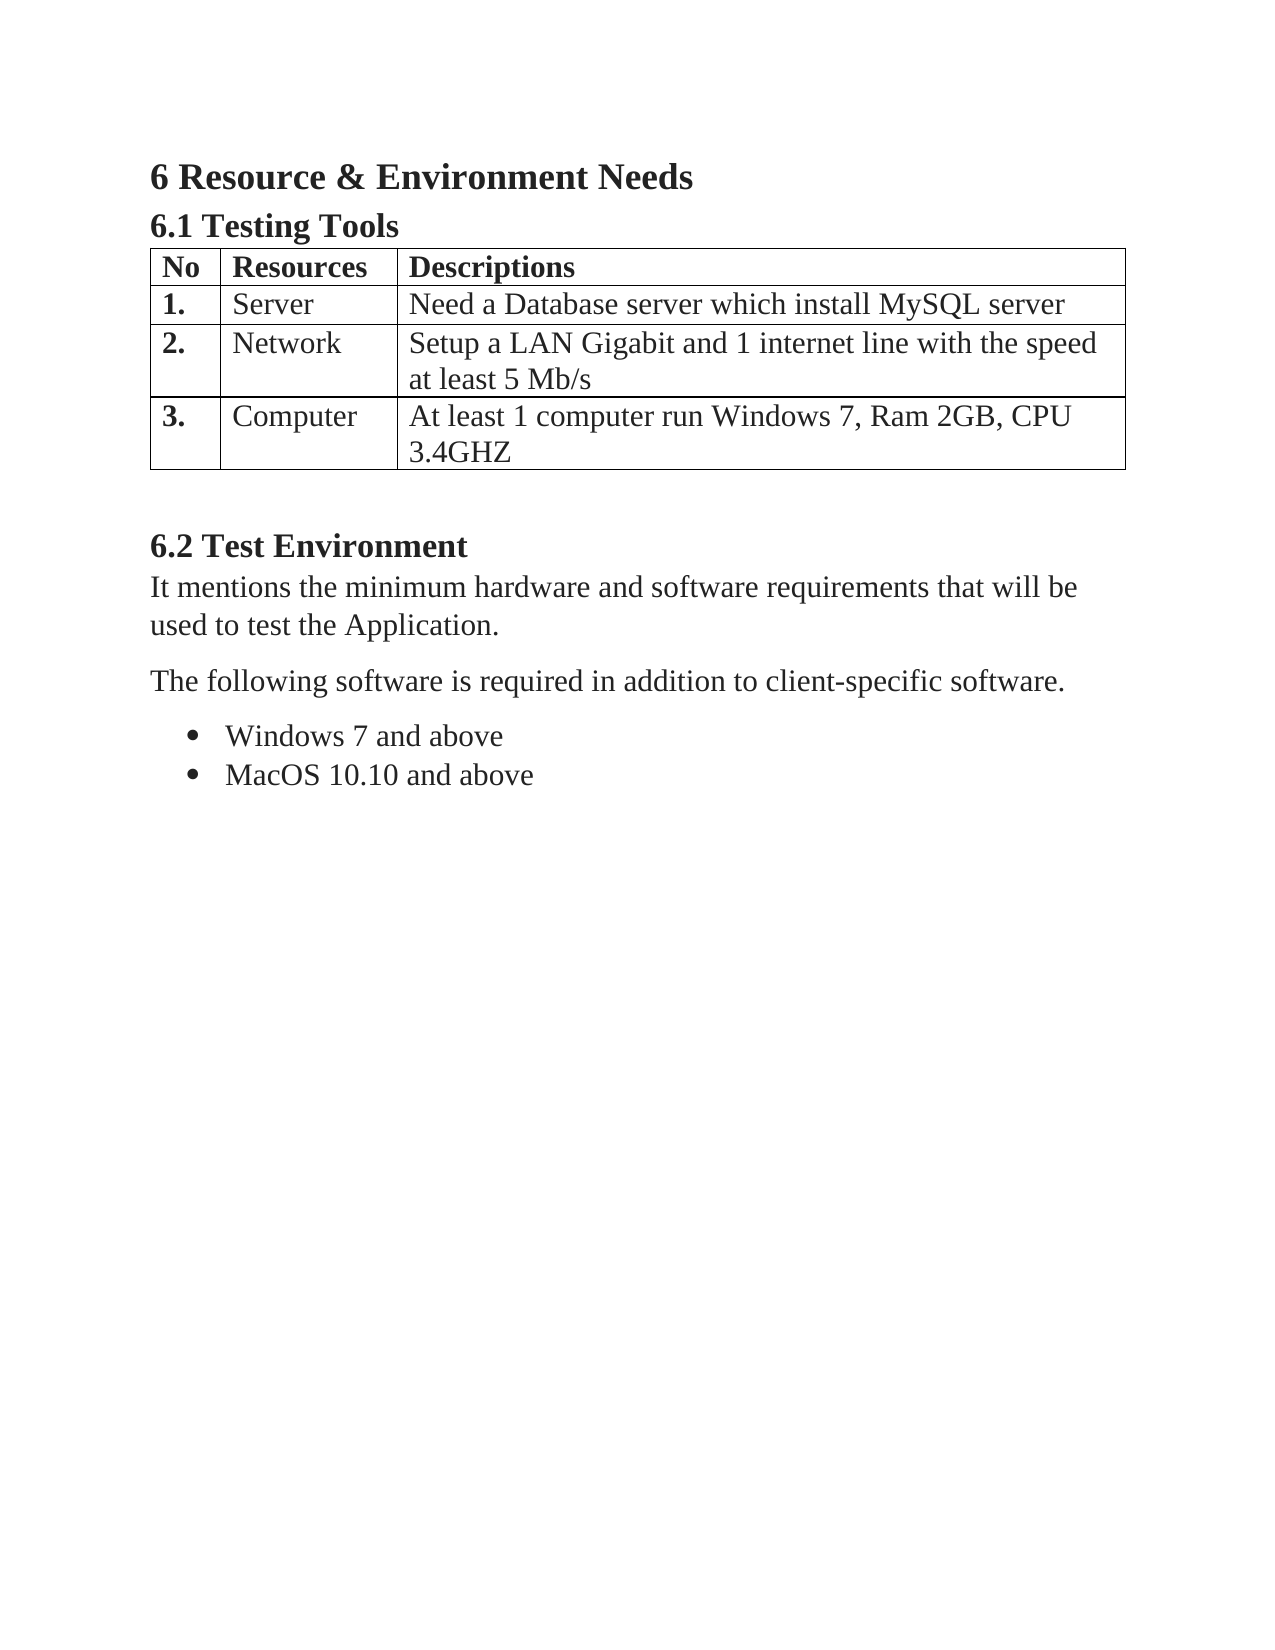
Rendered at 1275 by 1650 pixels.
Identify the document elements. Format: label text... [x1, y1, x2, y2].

table_cell 2. [151, 325, 220, 396]
list MacOS 10.10 and above [187, 756, 1125, 792]
text It mentions the minimum hardware and software requirements that will be used to test the Application. [150, 568, 1125, 643]
text The following software is required in addition to client-specific software. [150, 662, 1125, 698]
table_cell Network [221, 325, 397, 396]
table_header Descriptions [398, 249, 1125, 284]
subtitle 6.1 Testing Tools [150, 205, 1125, 244]
table_cell Computer [221, 398, 397, 469]
table_cell 1. [151, 286, 220, 323]
table_cell Setup a LAN Gigabit and 1 internet line with the speed at least 5 Mb/s [398, 325, 1125, 396]
table_header Resources [221, 249, 397, 284]
table_header No [151, 249, 220, 284]
table_cell At least 1 computer run Windows 7, Ram 2GB, CPU 3.4GHZ [398, 398, 1125, 469]
subtitle 6.2 Test Environment [150, 525, 1125, 565]
table_cell Server [221, 286, 397, 323]
subtitle 6 Resource & Environment Needs [150, 154, 1125, 197]
list Windows 7 and above [187, 717, 1125, 753]
table_cell 3. [151, 398, 220, 469]
table_cell Need a Database server which install MySQL server [398, 286, 1125, 323]
